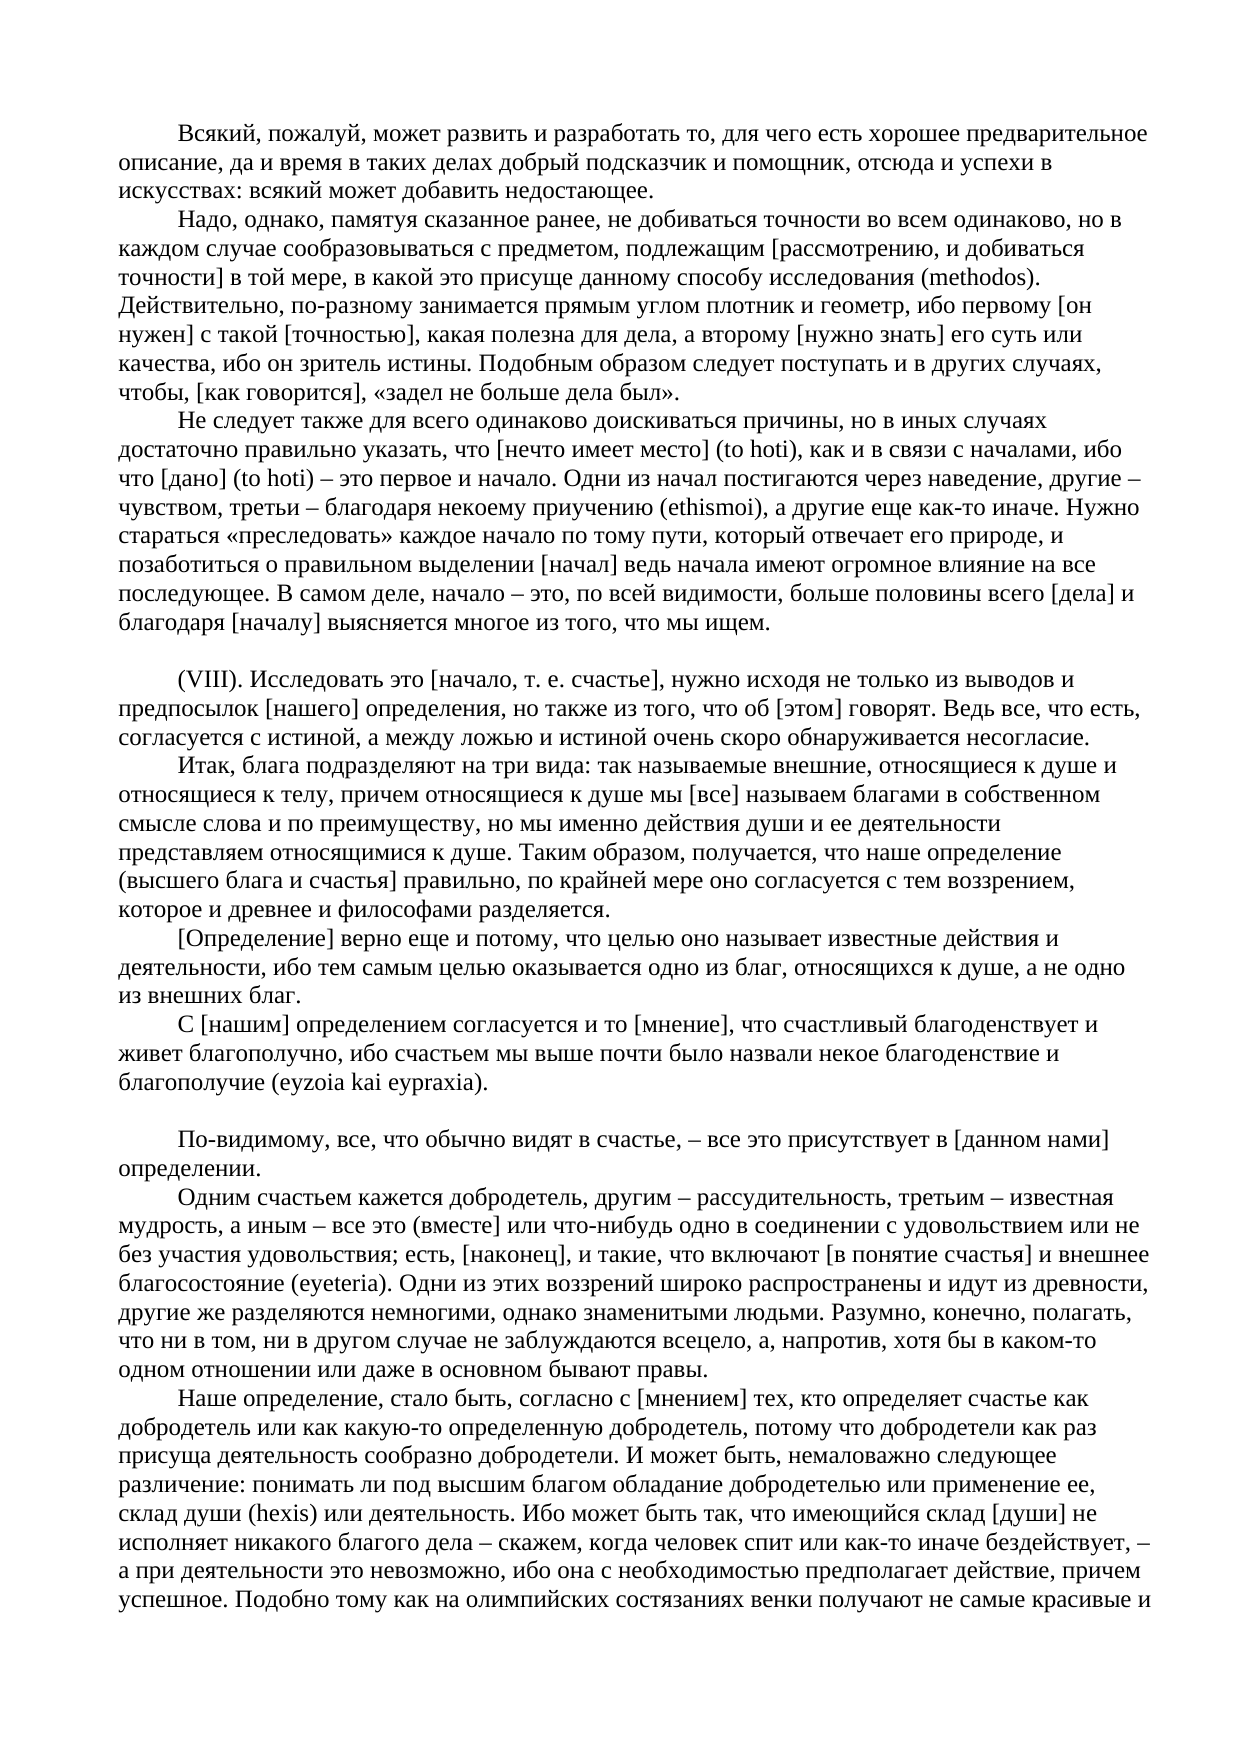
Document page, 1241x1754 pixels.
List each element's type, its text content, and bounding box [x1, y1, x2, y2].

text (VIII). Исследовать это [начало, т. е. счастье], нужно исходя не только из выводов и предпосылок [нашего] определения, но также из того, что об [этом] говорят. Ведь все, что есть, согласуется с истиной, а между ложью и истиной очень скоро обнаруживается несогласие. [118, 664, 1152, 751]
text Итак, блага подразделяют на три вида: так называемые внешние, относящиеся к душе и относящиеся к телу, причем относящиеся к душе мы [все] называем благами в собственном смысле слова и по преимуществу, но мы именно действия души и ее деятельности представляем относящимися к душе. Таким образом, получается, что наше определение (высшего блага и счастья] правильно, по крайней мере оно согласуется с тем воззрением, которое и древнее и философами разделяется. [118, 751, 1152, 923]
text С [нашим] определением согласуется и то [мнение], что счастливый благоденствует и живет благополучно, ибо счастьем мы выше почти было назвали некое благоденствие и благополучие (eyzoia kai eypraxia). [118, 1009, 1152, 1096]
text По-видимому, все, что обычно видят в счастье, – все это присутствует в [данном нами] определении. [118, 1124, 1152, 1182]
text Всякий, пожалуй, может развить и разработать то, для чего есть хорошее предварительное описание, да и время в таких делах добрый подсказчик и помощник, отсюда и успехи в искусствах: всякий может добавить недостающее. [118, 118, 1152, 204]
text [Определение] верно еще и потому, что целью оно называет известные действия и деятельности, ибо тем самым целью оказывается одно из благ, относящихся к душе, а не одно из внешних благ. [118, 923, 1152, 1009]
text Не следует также для всего одинаково доискиваться причины, но в иных случаях достаточно правильно указать, что [нечто имеет место] (to hoti), как и в связи с началами, ибо что [дано] (to hoti) – это первое и начало. Одни из начал постигаются через наведение, другие – чувством, третьи – благодаря некоему приучению (ethismoi), а другие еще как-то иначе. Нужно стараться «преследовать» каждое начало по тому пути, который отвечает его природе, и позаботиться о правильном выделении [начал] ведь начала имеют огромное влияние на все последующее. В самом деле, начало – это, по всей видимости, больше половины всего [дела] и благодаря [началу] выясняется многое из того, что мы ищем. [118, 406, 1152, 636]
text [118, 1383, 1152, 1613]
text Надо, однако, памятуя сказанное ранее, не добиваться точности во всем одинаково, но в каждом случае сообразовываться с предметом, подлежащим [рассмотрению, и добиваться точности] в той мере, в какой это присуще данному способу исследования (methodos). Действительно, по-разному занимается прямым углом плотник и геометр, ибо первому [он нужен] с такой [точностью], какая полезна для дела, а второму [нужно знать] его суть или качества, ибо он зритель истины. Подобным образом следует поступать и в других случаях, чтобы, [как говорится], «задел не больше дела был». [118, 204, 1152, 406]
text Одним счастьем кажется добродетель, другим – рассудительность, третьим – известная мудрость, а иным – все это (вместе] или что-нибудь одно в соединении с удовольствием или не без участия удовольствия; есть, [наконец], и такие, что включают [в понятие счастья] и внешнее благосостояние (eyeteria). Одни из этих воззрений широко распространены и идут из древности, другие же разделяются немногими, однако знаменитыми людьми. Разумно, конечно, полагать, что ни в том, ни в другом случае не заблуждаются всецело, а, напротив, хотя бы в каком-то одном отношении или даже в основном бывают правы. [118, 1182, 1152, 1383]
